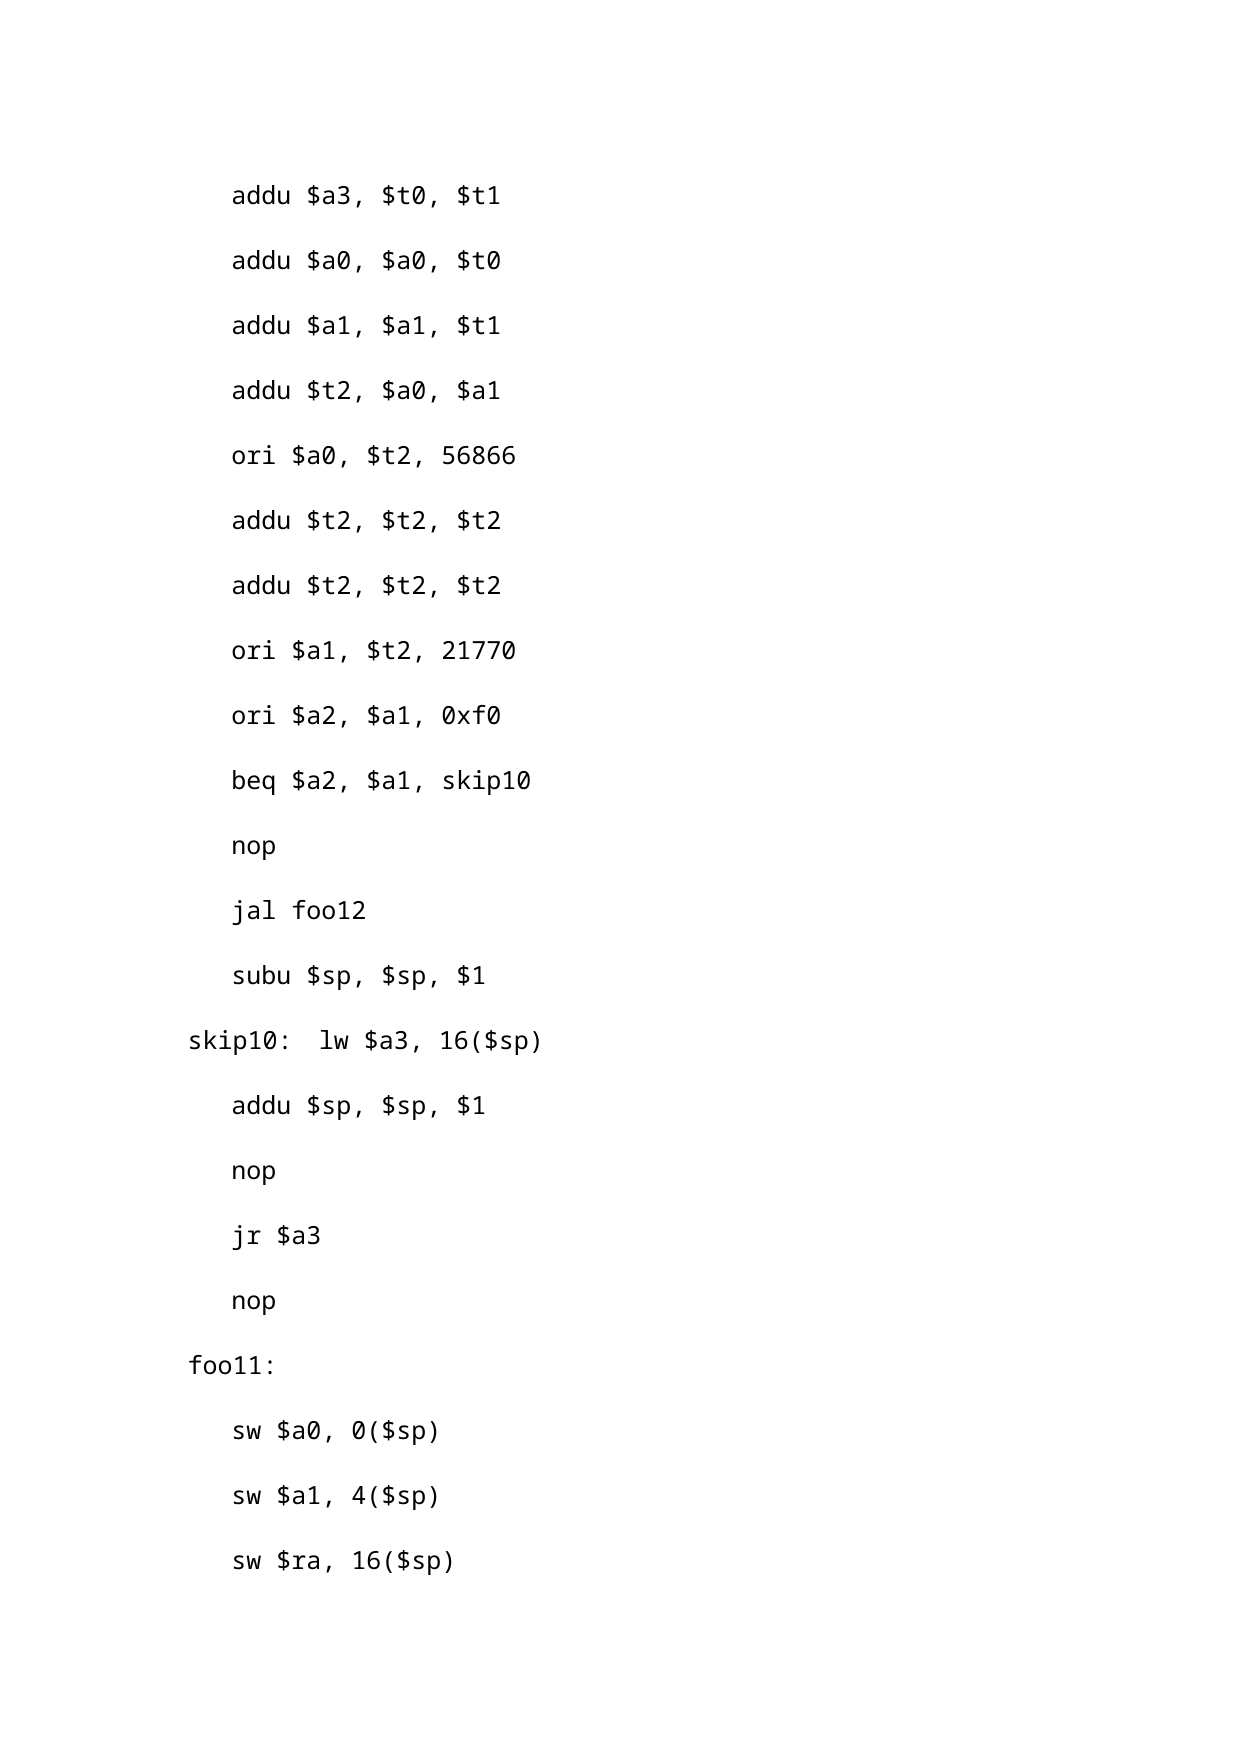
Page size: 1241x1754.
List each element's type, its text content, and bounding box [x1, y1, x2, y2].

text sw $ra, 16($sp) [187, 1527, 1053, 1592]
text addu $t2, $a0, $a1 [187, 357, 1053, 422]
text ori $a1, $t2, 21770 [187, 617, 1053, 682]
text addu $t2, $t2, $t2 [187, 552, 1053, 617]
text jr $a3 [187, 1202, 1053, 1267]
text ori $a0, $t2, 56866 [187, 422, 1053, 487]
text addu $a0, $a0, $t0 [187, 227, 1053, 292]
text nop [187, 1137, 1053, 1202]
text addu $sp, $sp, $1 [187, 1072, 1053, 1137]
text ori $a2, $a1, 0xf0 [187, 682, 1053, 747]
text jal foo12 [187, 877, 1053, 942]
text sw $a0, 0($sp) [187, 1397, 1053, 1462]
text foo11: [187, 1332, 1053, 1397]
text sw $a1, 4($sp) [187, 1462, 1053, 1527]
text addu $a3, $t0, $t1 [187, 162, 1053, 227]
text beq $a2, $a1, skip10 [187, 747, 1053, 812]
text nop [187, 1267, 1053, 1332]
text subu $sp, $sp, $1 [187, 942, 1053, 1007]
text addu $t2, $t2, $t2 [187, 487, 1053, 552]
text skip10: lw $a3, 16($sp) [187, 1007, 1053, 1072]
text nop [187, 812, 1053, 877]
text addu $a1, $a1, $t1 [187, 292, 1053, 357]
